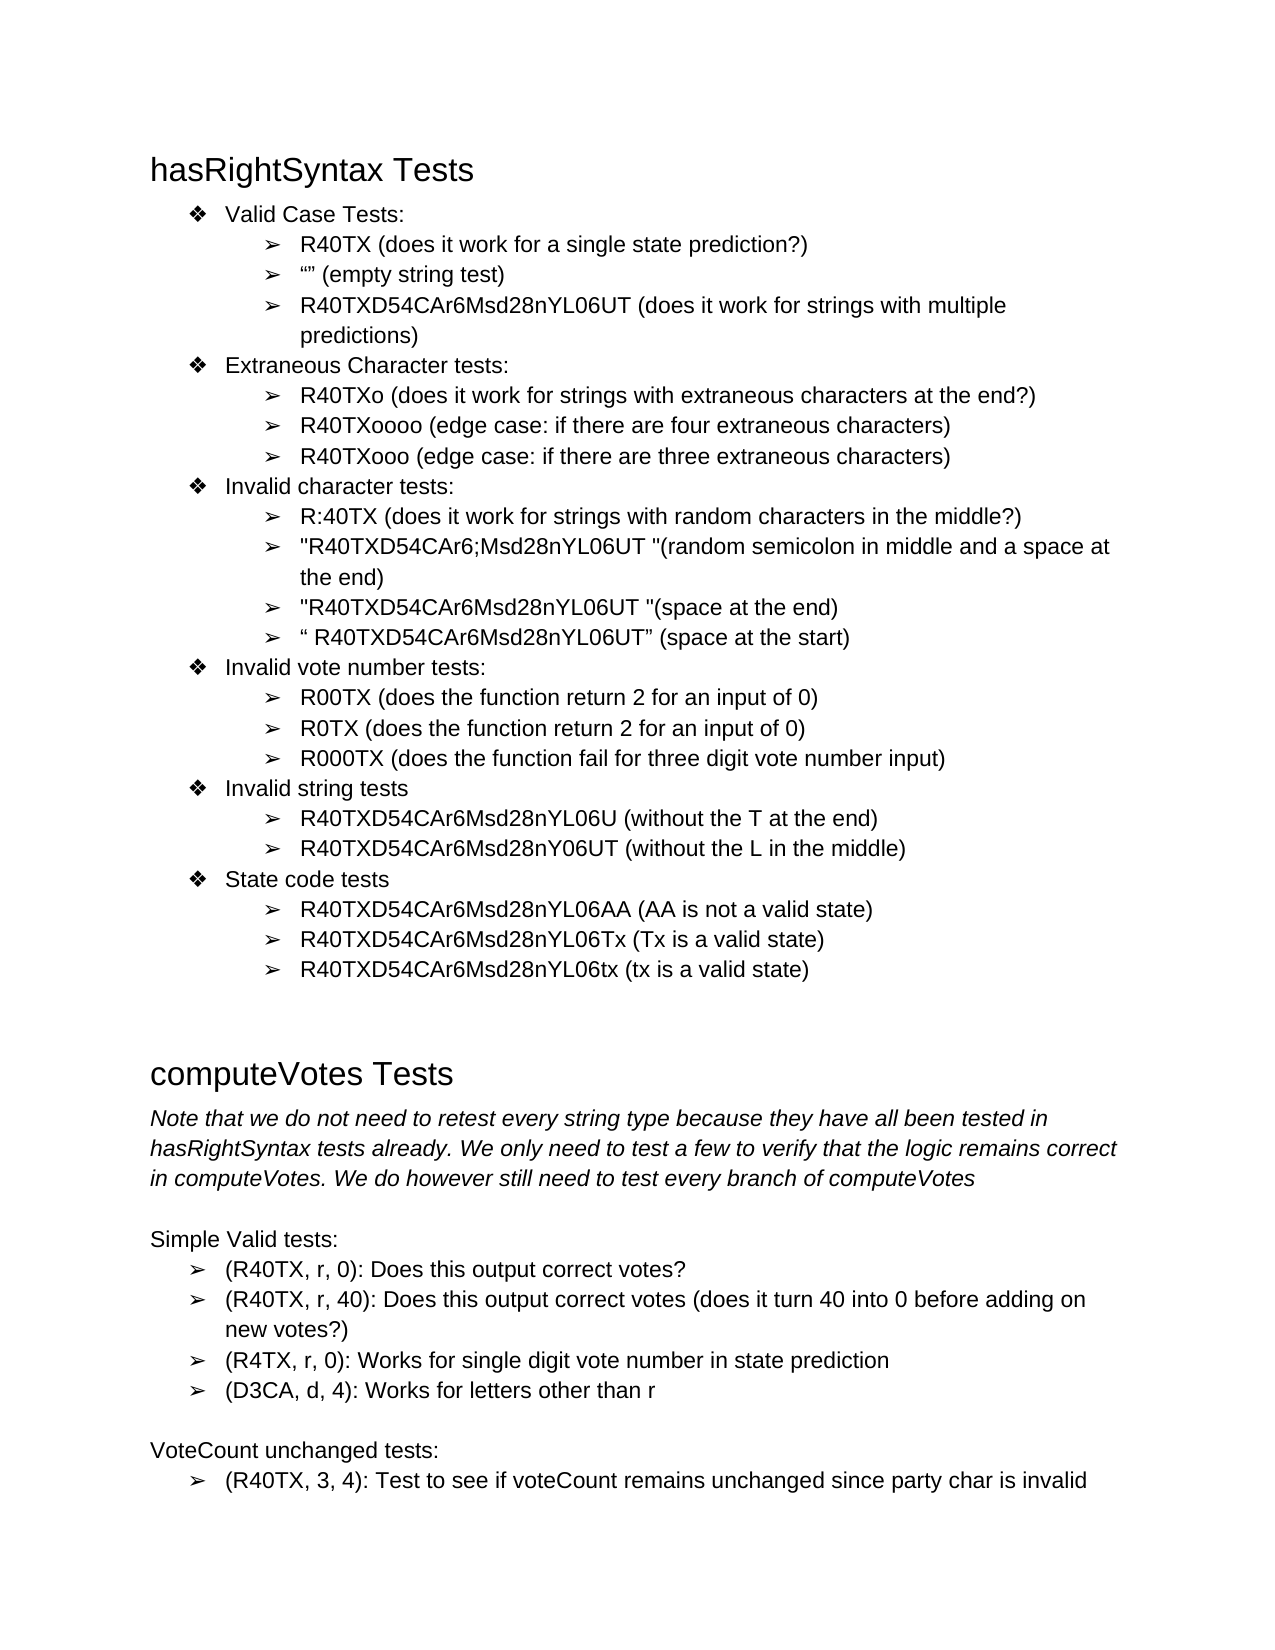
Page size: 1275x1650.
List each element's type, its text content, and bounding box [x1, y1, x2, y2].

list R40TXD54CAr6Msd28nYL06AA (AA is not a valid state) [262, 896, 1125, 922]
text Note that we do not need to retest every string type because they have all been tested in hasRightSyntax tests already. We only need to test a few to verify that the logic remains correct in computeVotes. We do however still need to test every branch of computeVotes [150, 1105, 1125, 1192]
list R40TXD54CAr6Msd28nY06UT (without the L in the middle) [262, 835, 1125, 862]
list (D3CA, d, 4): Works for letters other than r [187, 1377, 1125, 1403]
list R40TXD54CAr6Msd28nYL06UT (does it work for strings with multiple predictions) [262, 292, 1125, 348]
list R0TX (does the function return 2 for an input of 0) [262, 714, 1125, 741]
list (R40TX, r, 0): Does this output correct votes? [187, 1256, 1125, 1282]
list State code tests [187, 866, 1125, 892]
list R40TX (does it work for a single state prediction?) [262, 231, 1125, 257]
list R40TXoooo (edge case: if there are four extraneous characters) [262, 412, 1125, 439]
list R40TXD54CAr6Msd28nYL06Tx (Tx is a valid state) [262, 926, 1125, 952]
list "R40TXD54CAr6;Msd28nYL06UT "(random semicolon in middle and a space at the end) [262, 533, 1125, 590]
list R40TXooo (edge case: if there are three extraneous characters) [262, 443, 1125, 469]
list (R40TX, 3, 4): Test to see if voteCount remains unchanged since party char is invalid [187, 1467, 1125, 1494]
list R40TXo (does it work for strings with extraneous characters at the end?) [262, 382, 1125, 408]
subtitle computeVotes Tests [150, 1054, 1125, 1092]
list Invalid vote number tests: [187, 654, 1125, 680]
list Extraneous Character tests: [187, 352, 1125, 378]
list R40TXD54CAr6Msd28nYL06U (without the T at the end) [262, 805, 1125, 831]
text VoteCount unchanged tests: [150, 1437, 1125, 1464]
subtitle hasRightSyntax Tests [150, 150, 1125, 188]
list (R4TX, r, 0): Works for single digit vote number in state prediction [187, 1347, 1125, 1373]
list R000TX (does the function fail for three digit vote number input) [262, 745, 1125, 771]
list Invalid string tests [187, 775, 1125, 801]
list Invalid character tests: [187, 473, 1125, 499]
list “ R40TXD54CAr6Msd28nYL06UT” (space at the start) [262, 624, 1125, 650]
list R:40TX (does it work for strings with random characters in the middle?) [262, 503, 1125, 529]
list “” (empty string test) [262, 261, 1125, 288]
list R40TXD54CAr6Msd28nYL06tx (tx is a valid state) [262, 956, 1125, 982]
text Simple Valid tests: [150, 1226, 1125, 1252]
list Valid Case Tests: [187, 201, 1125, 227]
list R00TX (does the function return 2 for an input of 0) [262, 684, 1125, 711]
list "R40TXD54CAr6Msd28nYL06UT "(space at the end) [262, 594, 1125, 620]
list (R40TX, r, 40): Does this output correct votes (does it turn 40 into 0 before adding on new votes?) [187, 1286, 1125, 1343]
